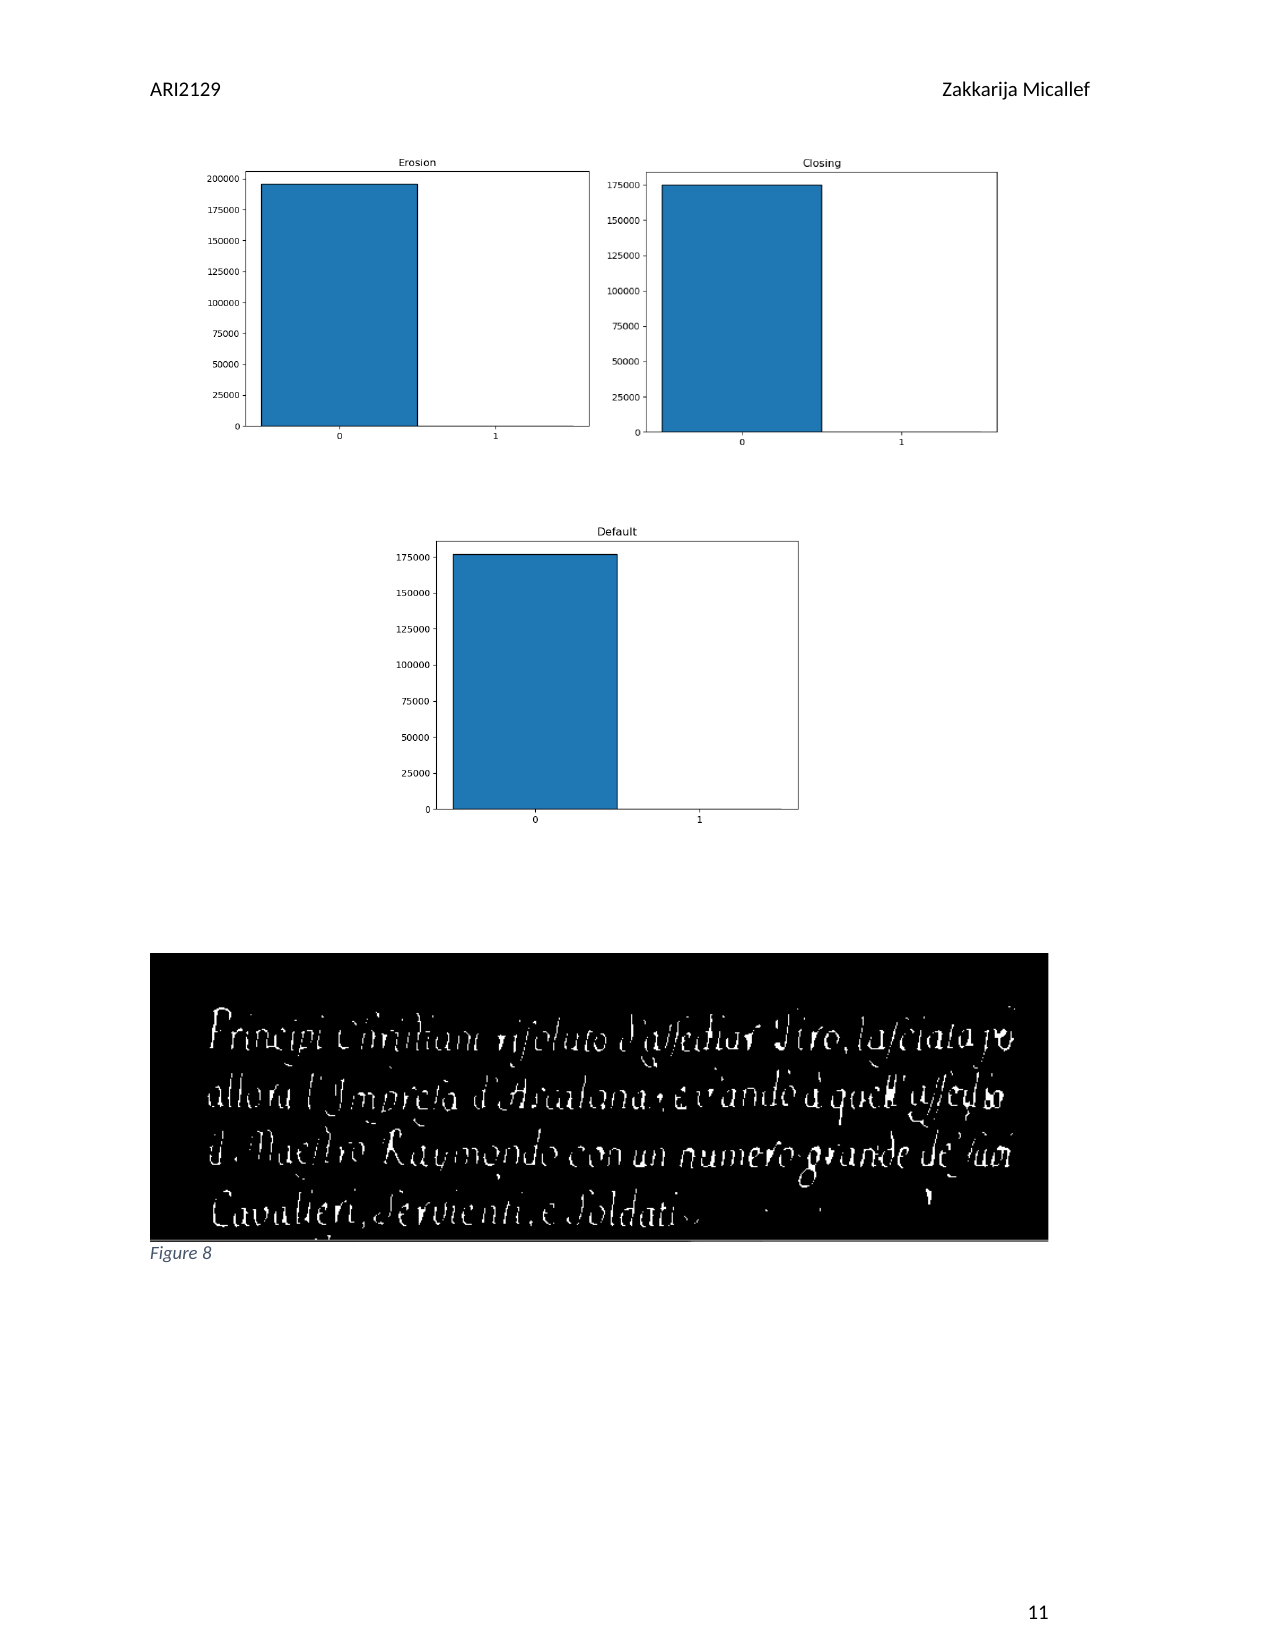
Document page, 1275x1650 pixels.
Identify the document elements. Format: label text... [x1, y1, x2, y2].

picture [150, 953, 1049, 1242]
picture [197, 150, 1001, 450]
text Figure 8 [150, 1242, 1048, 1264]
picture [395, 526, 804, 827]
